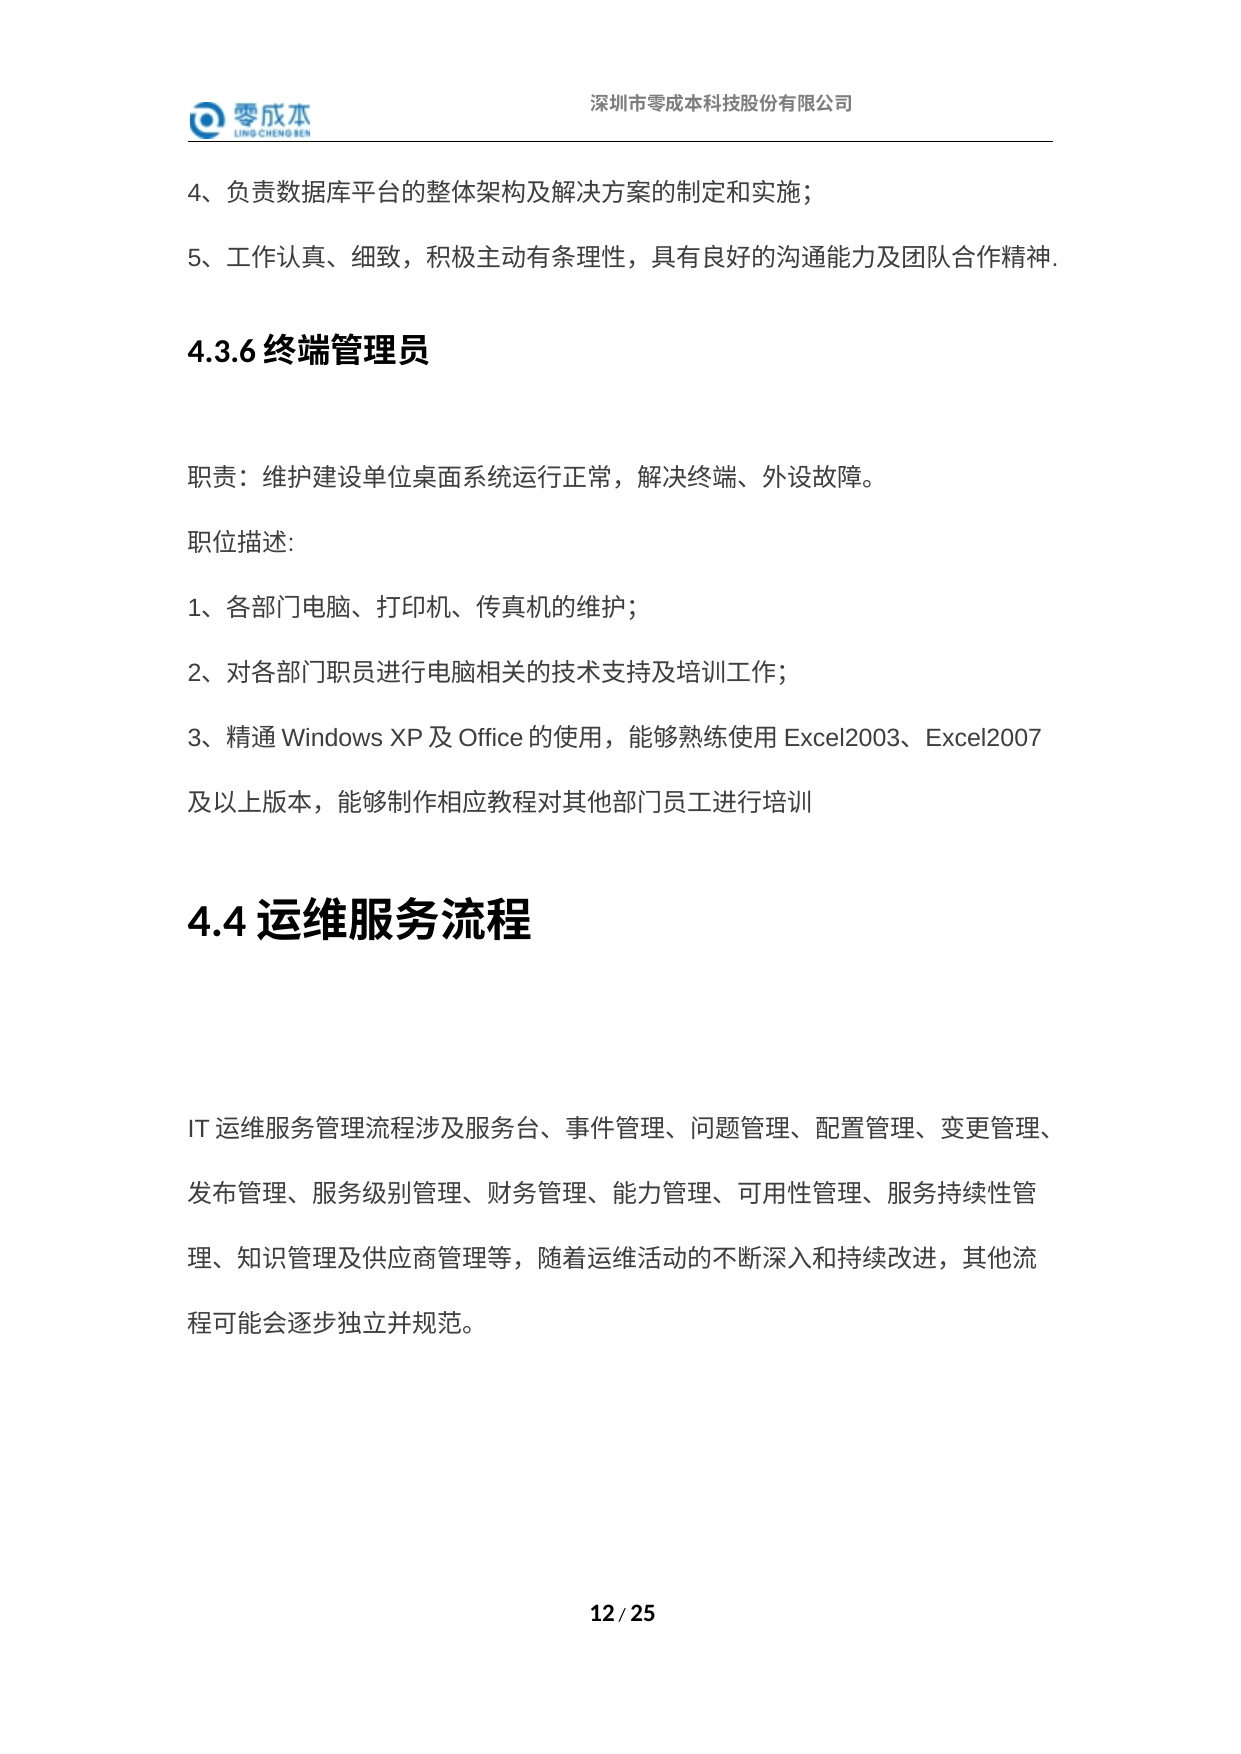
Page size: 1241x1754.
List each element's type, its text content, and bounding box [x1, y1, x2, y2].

text IT运维服务管理流程涉及服务台、事件管理、问题管理、配置管理、变更管理、发布管理、服务级别管理、财务管理、能力管理、可用性管理、服务持续性管理、知识管理及供应商管理等，随着运维活动的不断深入和持续改进，其他流程可能会逐步独立并规范。 [187, 1094, 1053, 1354]
subtitle 4.4 运维服务流程 [187, 868, 1053, 966]
text 2、对各部门职员进行电脑相关的技术支持及培训工作； [187, 638, 1053, 703]
picture [189, 102, 310, 139]
text 职位描述: [187, 508, 1053, 573]
text 3、精通Windows XP及Office的使用，能够熟练使用Excel2003、Excel2007及以上版本，能够制作相应教程对其他部门员工进行培训 [187, 703, 1053, 833]
subtitle 4.3.6 终端管理员 [187, 316, 1053, 381]
text 5、工作认真、细致，积极主动有条理性，具有良好的沟通能力及团队合作精神. [187, 223, 1053, 288]
text 职责：维护建设单位桌面系统运行正常，解决终端、外设故障。 [187, 443, 1053, 508]
text 4、负责数据库平台的整体架构及解决方案的制定和实施； [187, 158, 1053, 223]
text 1、各部门电脑、打印机、传真机的维护； [187, 573, 1053, 638]
